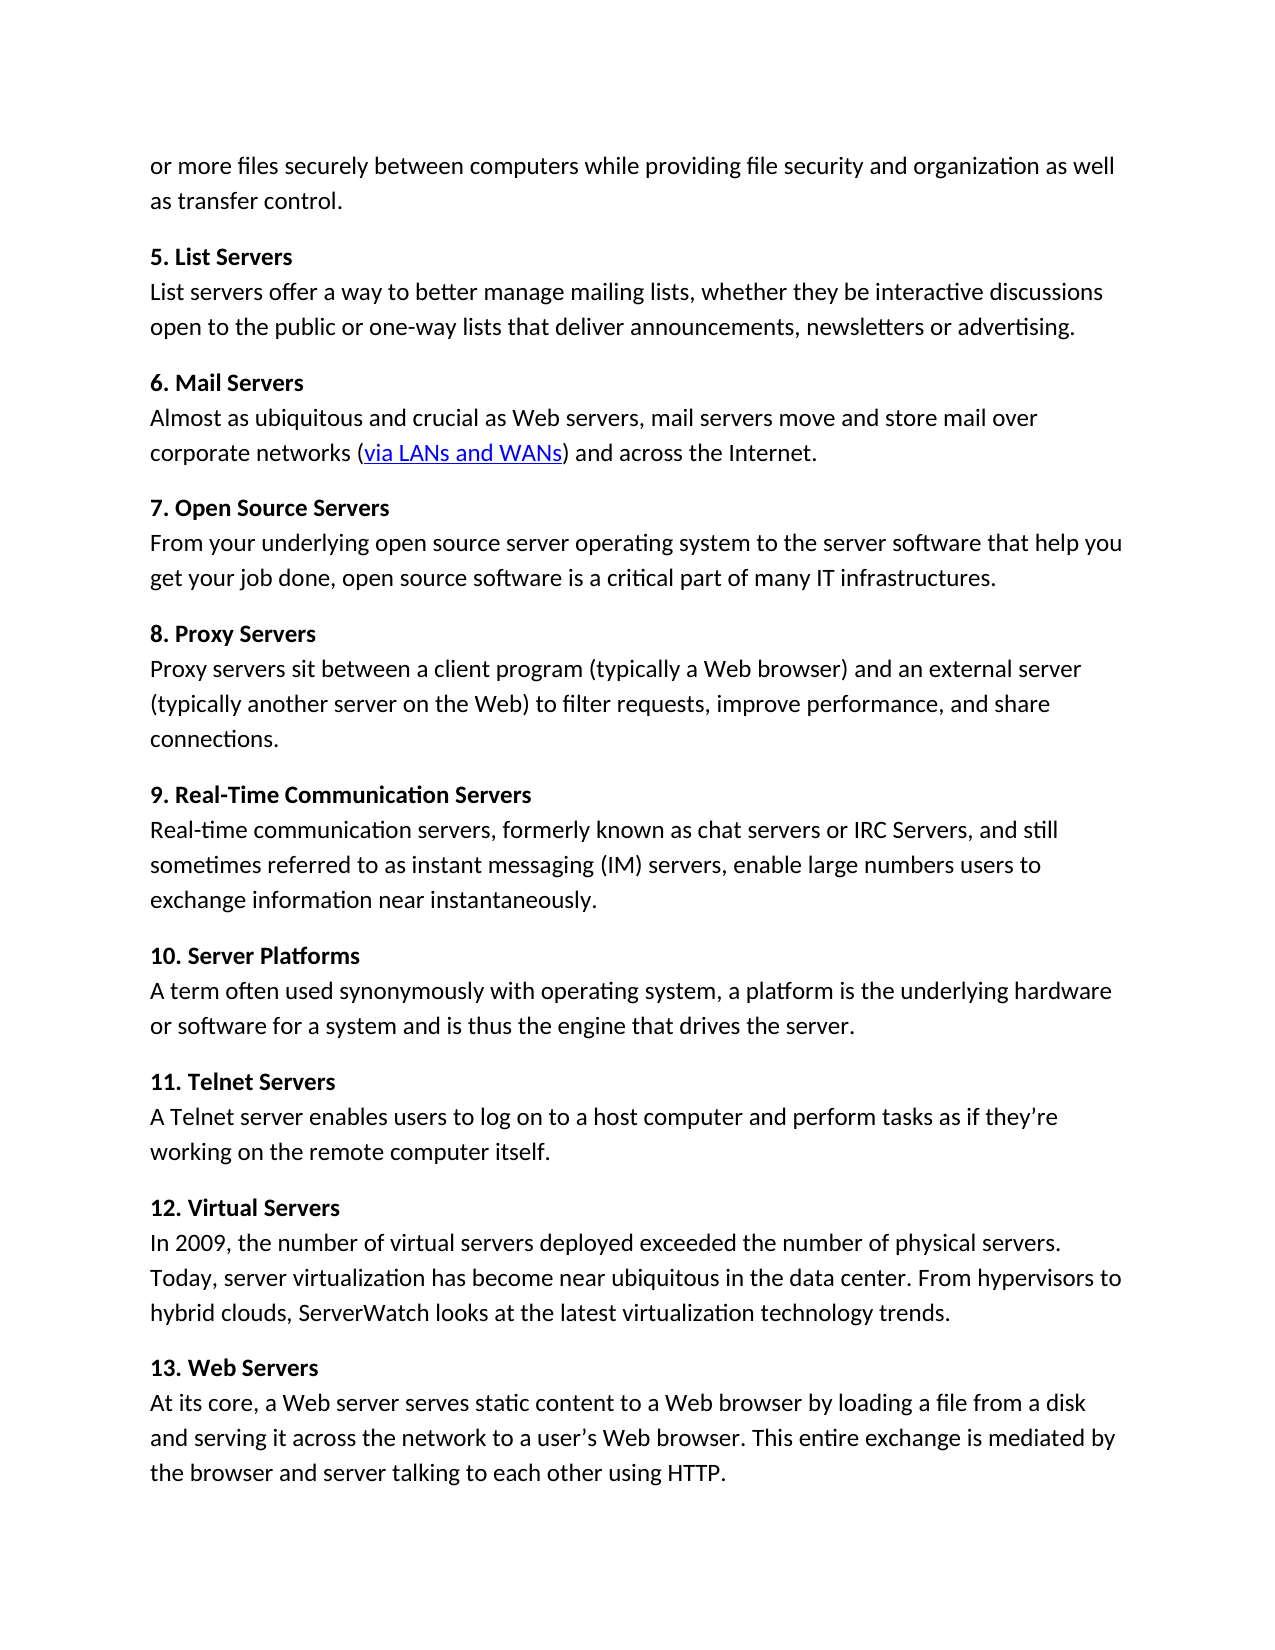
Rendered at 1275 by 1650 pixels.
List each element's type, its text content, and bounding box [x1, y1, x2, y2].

text 6. Mail Servers Almost as ubiquitous and crucial as Web servers, mail servers move and store mail over corporate networks (via LANs and WANs) and across the Internet. [150, 367, 1125, 467]
text 8. Proxy Servers Proxy servers sit between a client program (typically a Web browser) and an external server (typically another server on the Web) to filter requests, improve performance, and share connections. [150, 618, 1125, 754]
text 9. Real-Time Communication Servers Real-time communication servers, formerly known as chat servers or IRC Servers, and still sometimes referred to as instant messaging (IM) servers, enable large numbers users to exchange information near instantaneously. [150, 779, 1125, 915]
text 12. Virtual Servers In 2009, the number of virtual servers deployed exceeded the number of physical servers. Today, server virtualization has become near ubiquitous in the data center. From hypervisors to hybrid clouds, ServerWatch looks at the latest virtualization technology trends. [150, 1192, 1125, 1327]
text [150, 150, 1125, 216]
text 13. Web Servers At its core, a Web server serves static content to a Web browser by loading a file from a disk and serving it across the network to a user’s Web browser. This entire exchange is mediated by the browser and server talking to each other using HTTP. [150, 1352, 1125, 1488]
text 10. Server Platforms A term often used synonymously with operating system, a platform is the underlying hardware or software for a system and is thus the engine that drives the server. [150, 940, 1125, 1041]
text 11. Telnet Servers A Telnet server enables users to log on to a host computer and perform tasks as if they’re working on the remote computer itself. [150, 1066, 1125, 1166]
text 5. List Servers List servers offer a way to better manage mailing lists, whether they be interactive discussions open to the public or one-way lists that deliver announcements, newsletters or advertising. [150, 241, 1125, 341]
text 7. Open Source Servers From your underlying open source server operating system to the server software that help you get your job done, open source software is a critical part of many IT infrastructures. [150, 492, 1125, 593]
